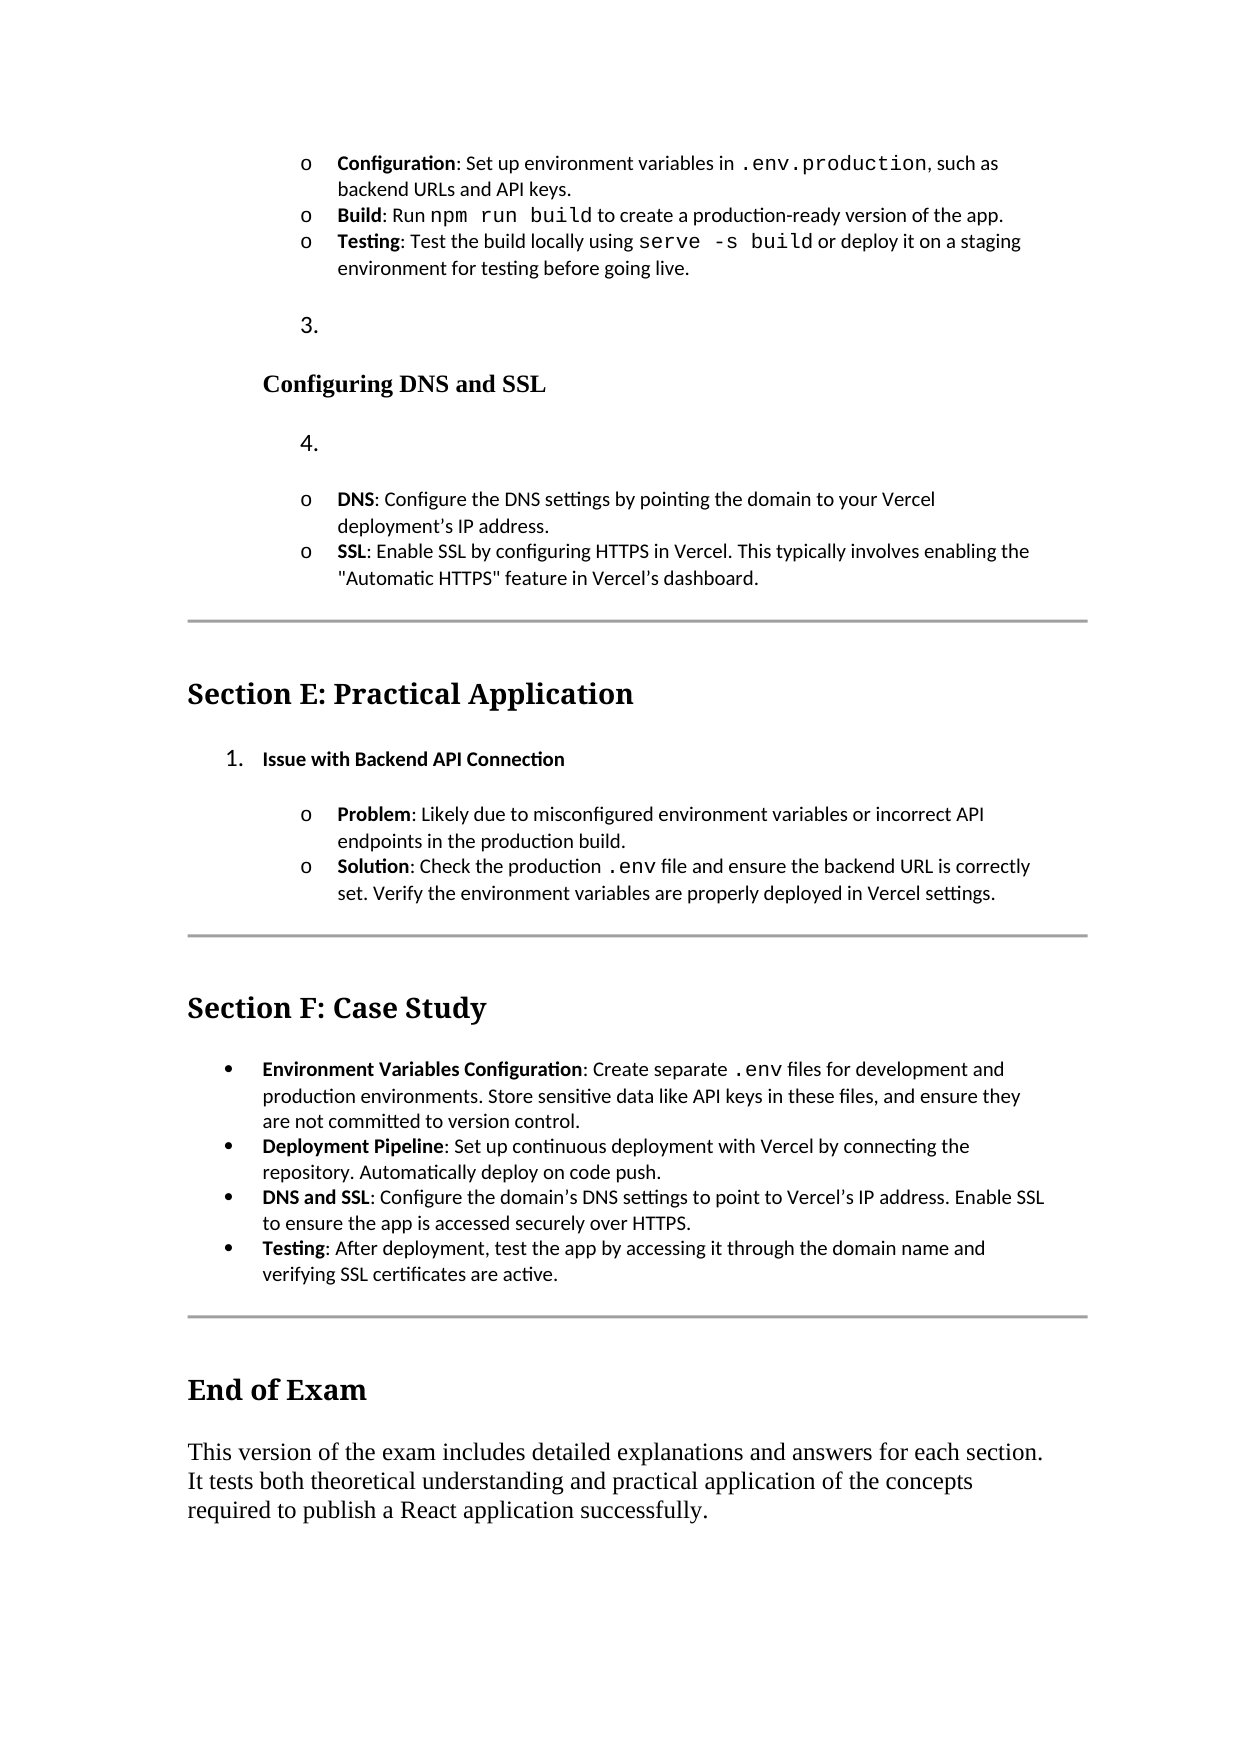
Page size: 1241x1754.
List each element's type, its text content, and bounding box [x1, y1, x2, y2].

list Solution: Check the production .env file and ensure the backend URL is correctly set. Verify the environment variables are properly deployed in Vercel settings. [300, 853, 1053, 905]
list SSL: Enable SSL by configuring HTTPS in Vercel. This typically involves enabling the "Automatic HTTPS" feature in Vercel’s dashboard. [300, 538, 1053, 590]
list Testing: Test the build locally using serve -s build or deploy it on a staging environment for testing before going live. [300, 228, 1053, 280]
list DNS: Configure the DNS settings by pointing the domain to your Vercel deployment’s IP address. [300, 487, 1053, 538]
subtitle Section E: Practical Application [187, 674, 1053, 712]
subtitle End of Exam [187, 1370, 1053, 1408]
text This version of the exam includes detailed explanations and answers for each section. It tests both theoretical understanding and practical application of the concepts required to publish a React application successfully. [187, 1437, 1053, 1524]
list Deployment Pipeline: Set up continuous deployment with Vercel by connecting the repository. Automatically deploy on code push. [225, 1134, 1053, 1184]
list Issue with Backend API Connection [225, 742, 1053, 772]
subtitle Section F: Case Study [187, 989, 1053, 1027]
list Configuration: Set up environment variables in .env.production, such as backend URLs and API keys. [300, 150, 1053, 202]
list DNS and SSL: Configure the domain’s DNS settings to point to Vercel’s IP address. Enable SSL to ensure the app is accessed securely over HTTPS. [225, 1184, 1053, 1235]
list Testing: After deployment, test the app by accessing it through the domain name and verifying SSL certificates are active. [225, 1235, 1053, 1286]
list Problem: Likely due to misconfigured environment variables or incorrect API endpoints in the production build. [300, 801, 1053, 853]
text Configuring DNS and SSL [262, 369, 1053, 398]
list Environment Variables Configuration: Create separate .env files for development and production environments. Store sensitive data like API keys in these files, and ensure they are not committed to version control. [225, 1056, 1053, 1134]
list Build: Run npm run build to create a production-ready version of the app. [300, 202, 1053, 228]
